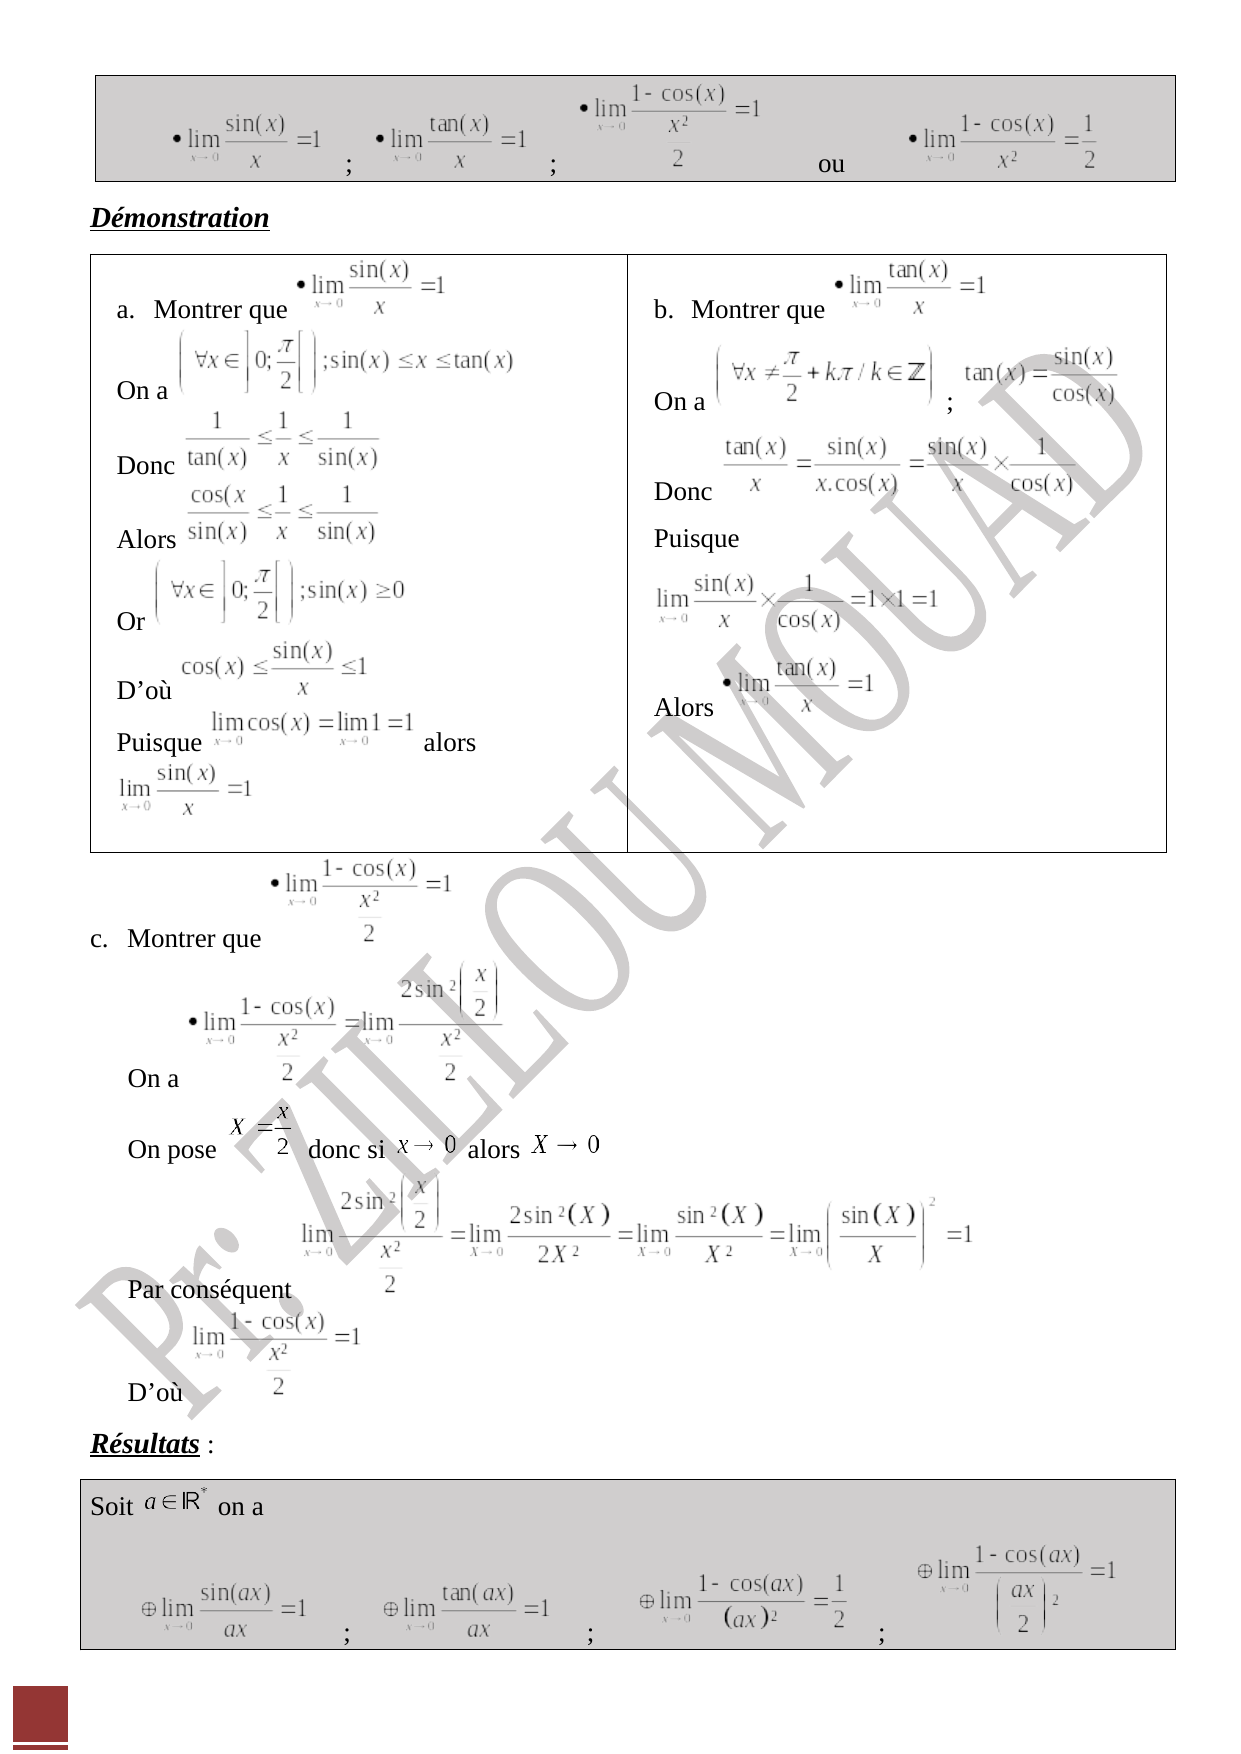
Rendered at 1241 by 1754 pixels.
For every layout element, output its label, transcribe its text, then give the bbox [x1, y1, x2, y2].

list D’où [127, 1307, 1167, 1407]
text Soit on a [81, 1480, 1175, 1521]
list On pose donc si alors [127, 1095, 1167, 1165]
text Démonstration [90, 201, 1167, 234]
table_header Montrer que On a ; Donc Puisque Alors [628, 255, 1166, 852]
list Montrer que [90, 853, 1167, 953]
list On a [127, 956, 1167, 1093]
table_header Montrer que On a Donc Alors Or D’où Puisque alors [91, 255, 627, 852]
text ; ; ; [81, 1537, 1175, 1649]
list Par conséquent [127, 1167, 1167, 1304]
text ; ; ou [96, 76, 1175, 181]
text Résultats : [90, 1426, 1167, 1459]
